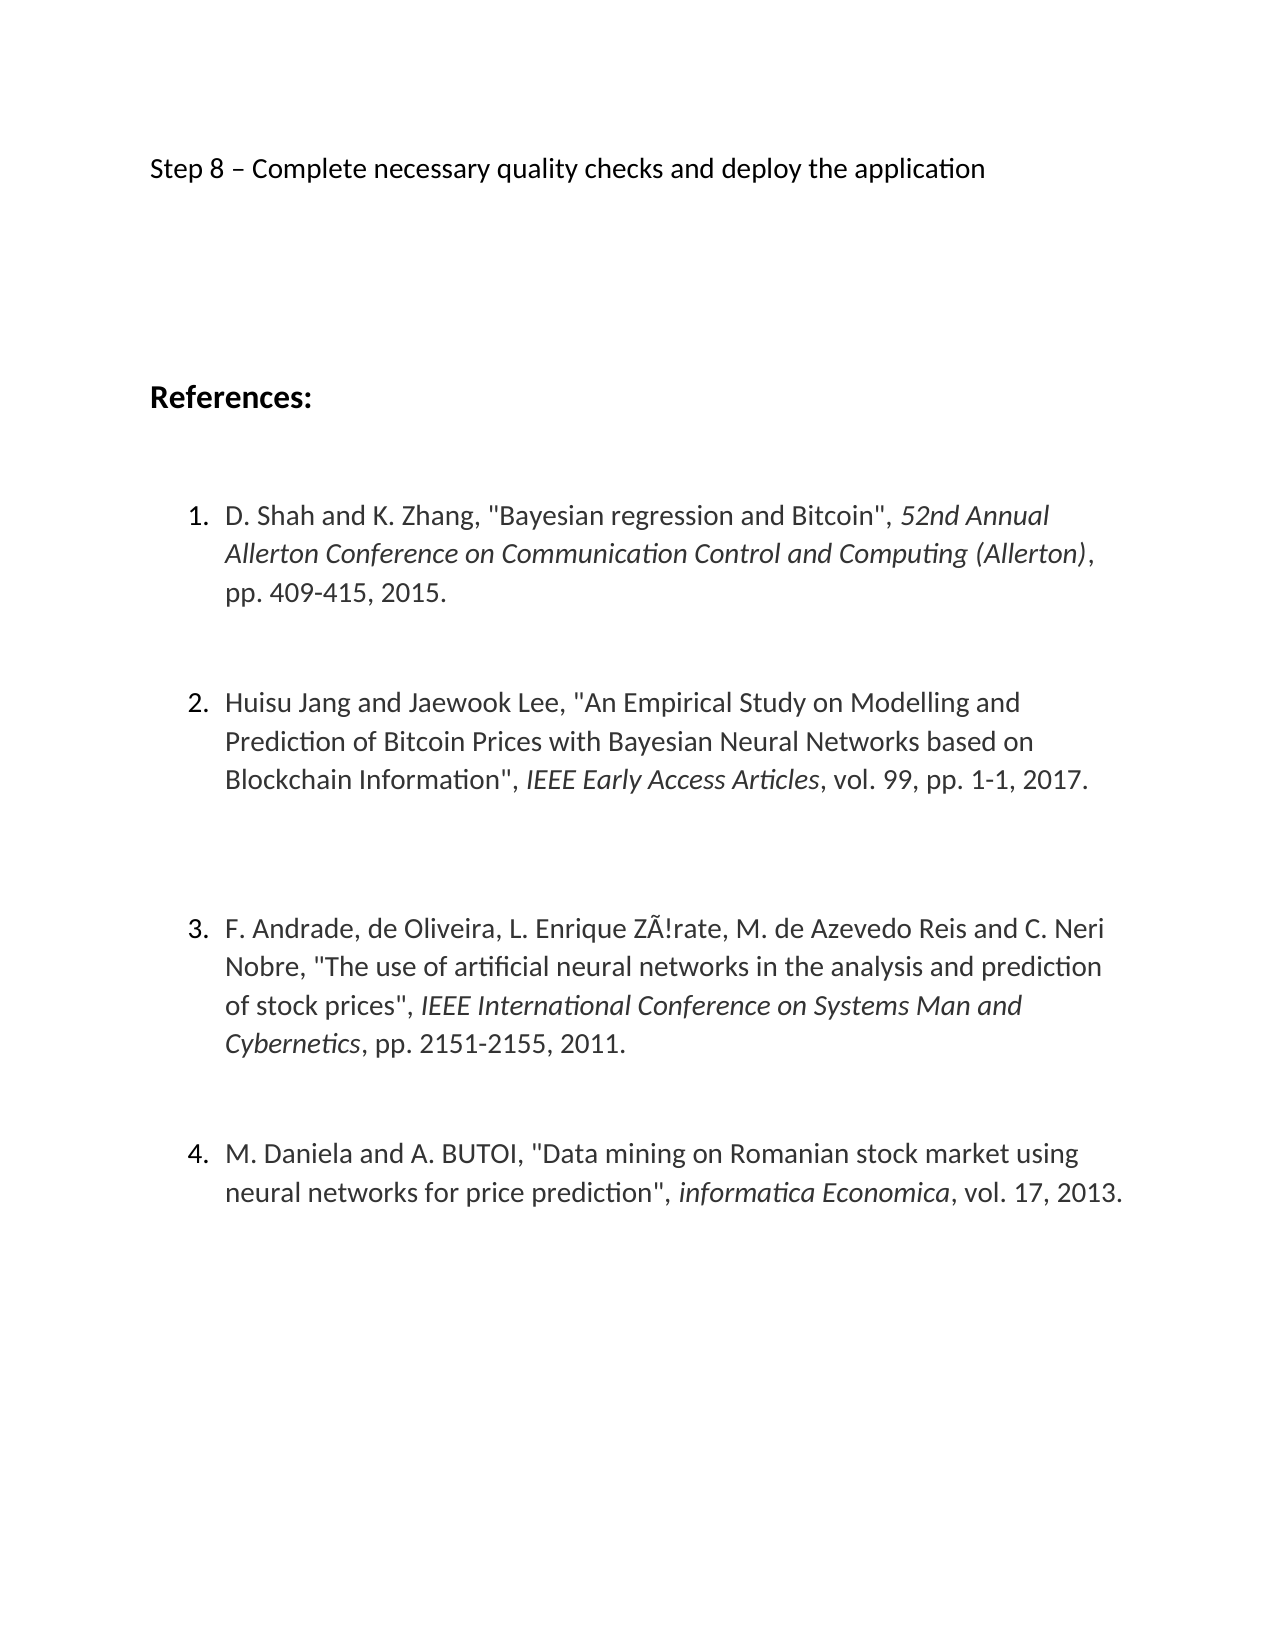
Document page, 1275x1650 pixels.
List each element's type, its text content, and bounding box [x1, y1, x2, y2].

list M. Daniela and A. BUTOI, "Data mining on Romanian stock market using neural networks for price prediction", informatica Economica, vol. 17, 2013. [187, 1135, 1125, 1209]
list Huisu Jang and Jaewook Lee, "An Empirical Study on Modelling and Prediction of Bitcoin Prices with Bayesian Neural Networks based on Blockchain Information", IEEE Early Access Articles, vol. 99, pp. 1-1, 2017. [187, 684, 1125, 797]
list F. Andrade, de Oliveira, L. Enrique ZÃ!rate, M. de Azevedo Reis and C. Neri Nobre, "The use of artificial neural networks in the analysis and prediction of stock prices", IEEE International Conference on Systems Man and Cybernetics, pp. 2151-2155, 2011. [187, 910, 1125, 1061]
list D. Shah and K. Zhang, "Bayesian regression and Bitcoin", 52nd Annual Allerton Conference on Communication Control and Computing (Allerton), pp. 409-415, 2015. [187, 497, 1125, 610]
text Step 8 – Complete necessary quality checks and deploy the application [150, 150, 1125, 186]
text References: [150, 376, 1125, 417]
